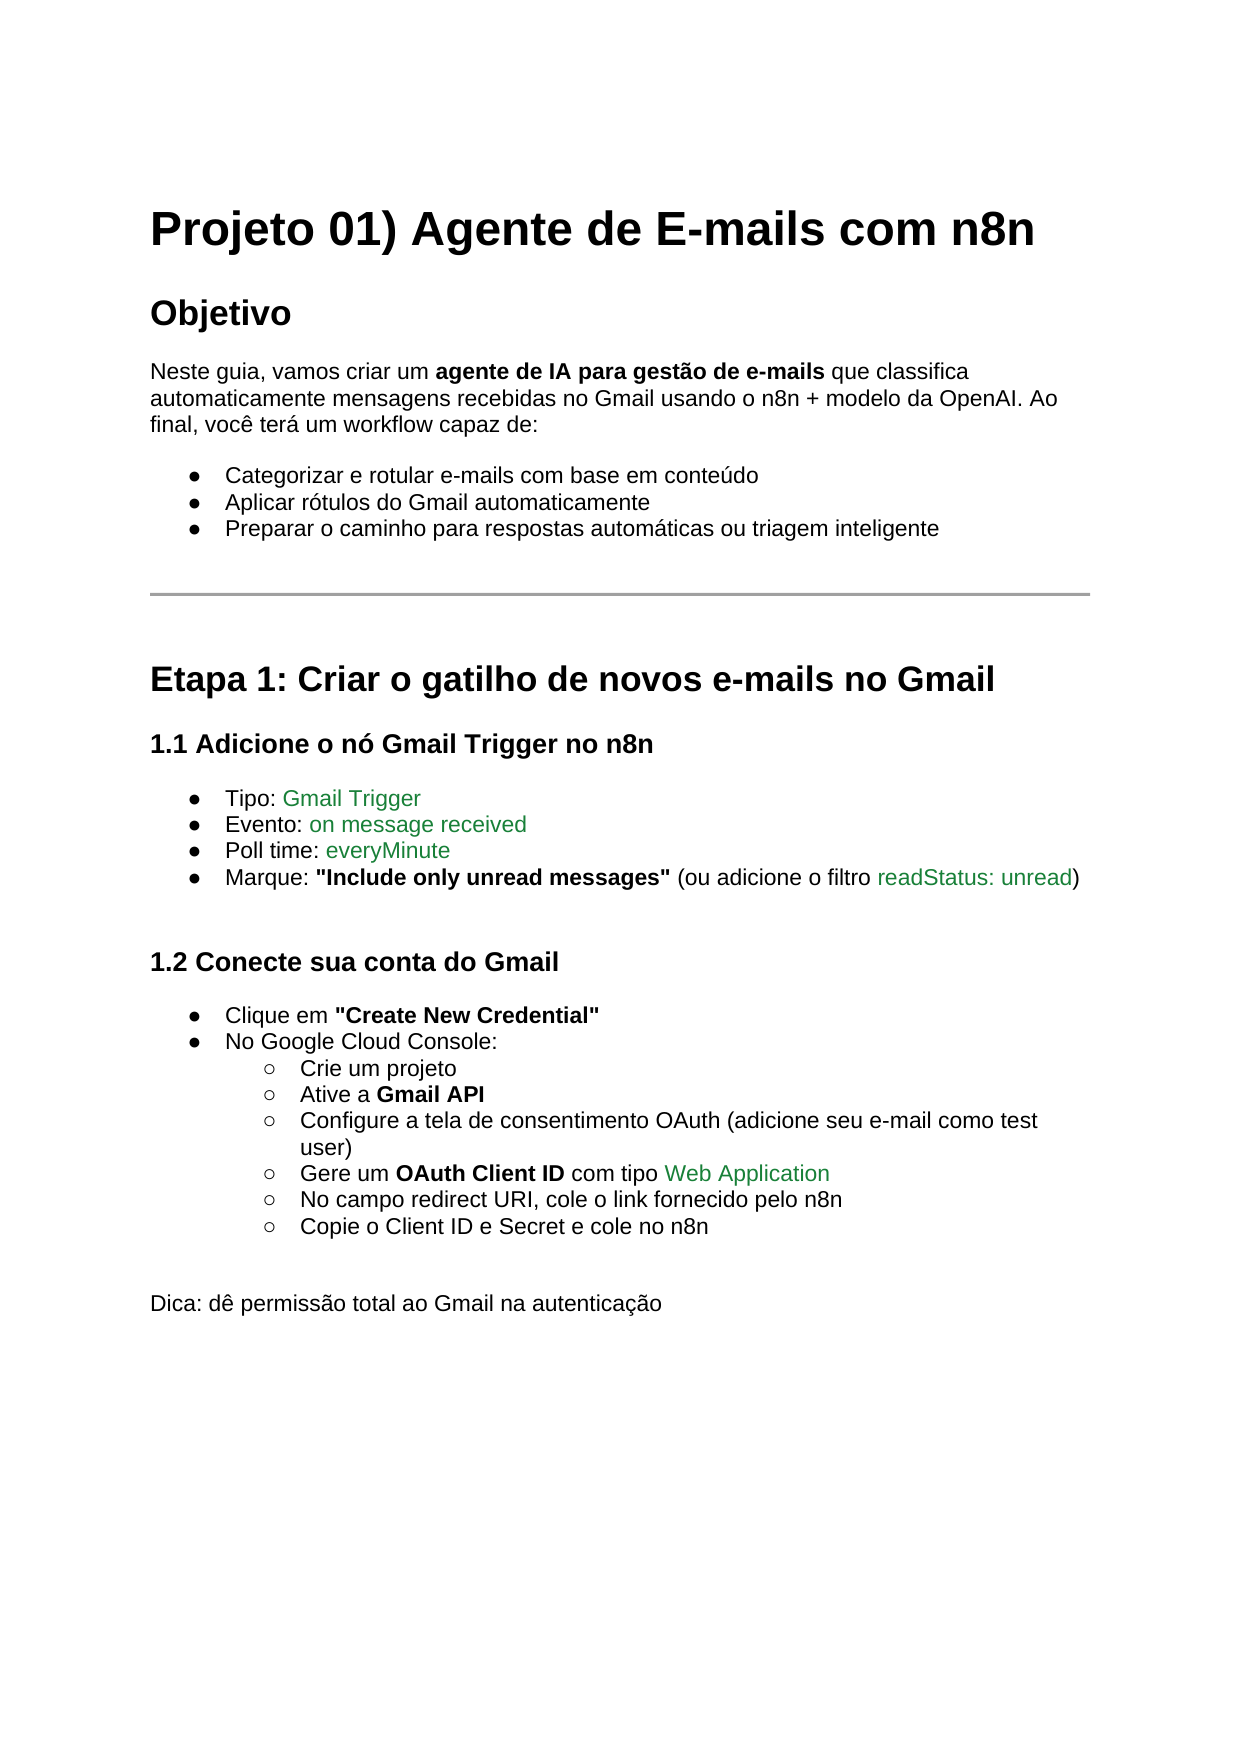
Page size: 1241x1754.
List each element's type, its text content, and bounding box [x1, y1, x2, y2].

list Preparar o caminho para respostas automáticas ou triagem inteligente [187, 515, 1090, 568]
list Configure a tela de consentimento OAuth (adicione seu e-mail como test user) [262, 1107, 1090, 1160]
text Neste guia, vamos criar um agente de IA para gestão de e-mails que classifica automaticamente mensagens recebidas no Gmail usando o n8n + modelo da OpenAI. Ao final, você terá um workflow capaz de: [150, 358, 1090, 437]
list Tipo: Gmail Trigger [187, 785, 1090, 811]
list Aplicar rótulos do Gmail automaticamente [187, 489, 1090, 515]
list No Google Cloud Console: [187, 1028, 1090, 1054]
list Categorizar e rotular e-mails com base em conteúdo [187, 462, 1090, 489]
list Marque: "Include only unread messages" (ou adicione o filtro readStatus: unread) [187, 864, 1090, 916]
list Crie um projeto [262, 1054, 1090, 1081]
subtitle Projeto 01) Agente de E-mails com n8n [150, 200, 1090, 255]
subtitle Objetivo [150, 293, 1090, 333]
text Dica: dê permissão total ao Gmail na autenticação [150, 1290, 1028, 1317]
list Copie o Client ID e Secret e cole no n8n [262, 1213, 1090, 1265]
list No campo redirect URI, cole o link fornecido pelo n8n [262, 1186, 1090, 1213]
list Ative a Gmail API [262, 1081, 1090, 1107]
list Clique em "Create New Credential" [187, 1002, 1090, 1028]
list Evento: on message received [187, 811, 1090, 837]
subtitle 1.1 Adicione o nó Gmail Trigger no n8n [150, 728, 1090, 760]
list Gere um OAuth Client ID com tipo Web Application [262, 1160, 1090, 1186]
list Poll time: everyMinute [187, 837, 1090, 864]
subtitle Etapa 1: Criar o gatilho de novos e-mails no Gmail [150, 658, 1090, 699]
subtitle 1.2 Conecte sua conta do Gmail [150, 946, 1090, 977]
